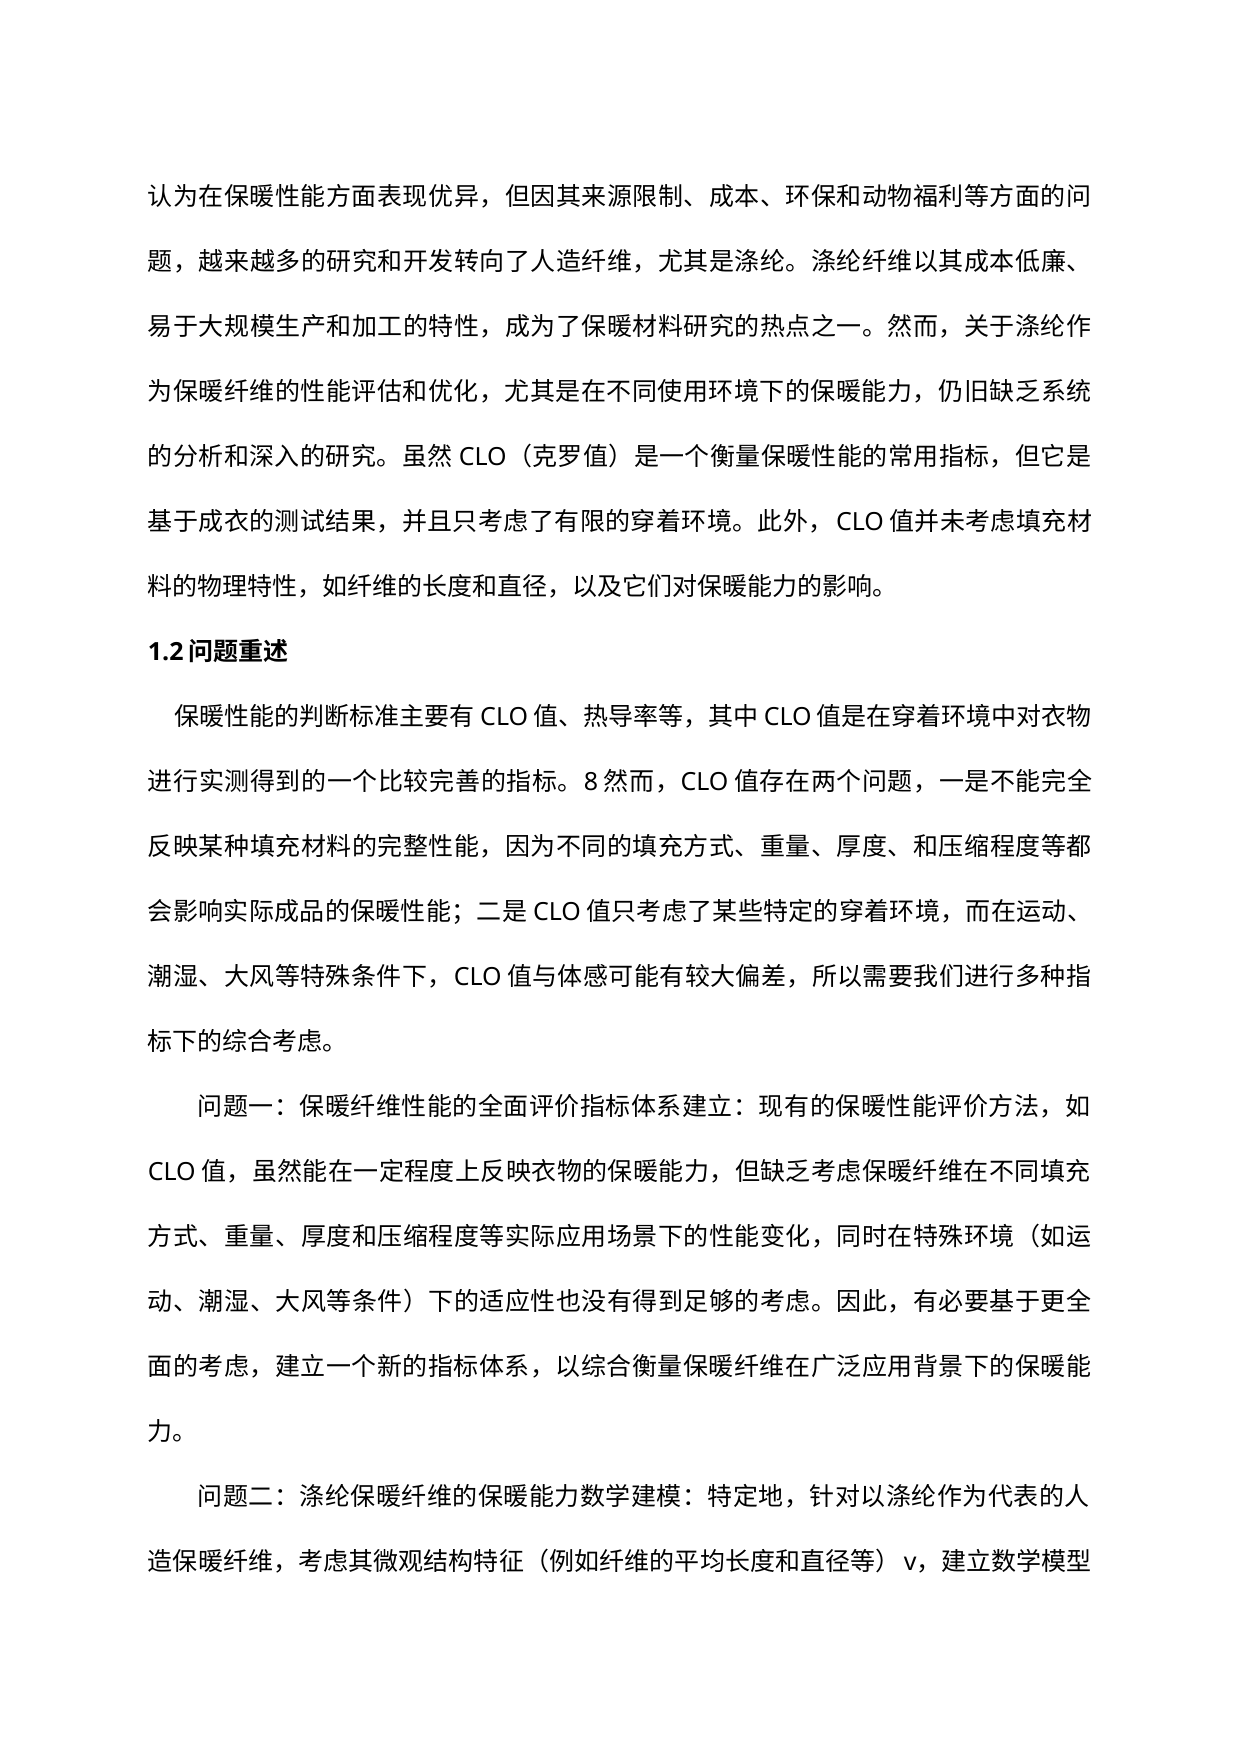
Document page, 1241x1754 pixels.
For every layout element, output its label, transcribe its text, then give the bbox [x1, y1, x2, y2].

text 1.2问题重述 [148, 617, 1092, 682]
text 问题一：保暖纤维性能的全面评价指标体系建立：现有的保暖性能评价方法，如CLO值，虽然能在一定程度上反映衣物的保暖能力，但缺乏考虑保暖纤维在不同填充方式、重量、厚度和压缩程度等实际应用场景下的性能变化，同时在特殊环境（如运动、潮湿、大风等条件）下的适应性也没有得到足够的考虑。因此，有必要基于更全面的考虑，建立一个新的指标体系，以综合衡量保暖纤维在广泛应用背景下的保暖能力。 [148, 1072, 1092, 1462]
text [148, 1462, 1092, 1592]
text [148, 162, 1092, 617]
text 保暖性能的判断标准主要有CLO值、热导率等，其中CLO值是在穿着环境中对衣物进行实测得到的一个比较完善的指标。8然而，CLO值存在两个问题，一是不能完全反映某种填充材料的完整性能，因为不同的填充方式、重量、厚度、和压缩程度等都会影响实际成品的保暖性能；二是CLO值只考虑了某些特定的穿着环境，而在运动、潮湿、大风等特殊条件下，CLO值与体感可能有较大偏差，所以需要我们进行多种指标下的综合考虑。 [148, 682, 1092, 1072]
